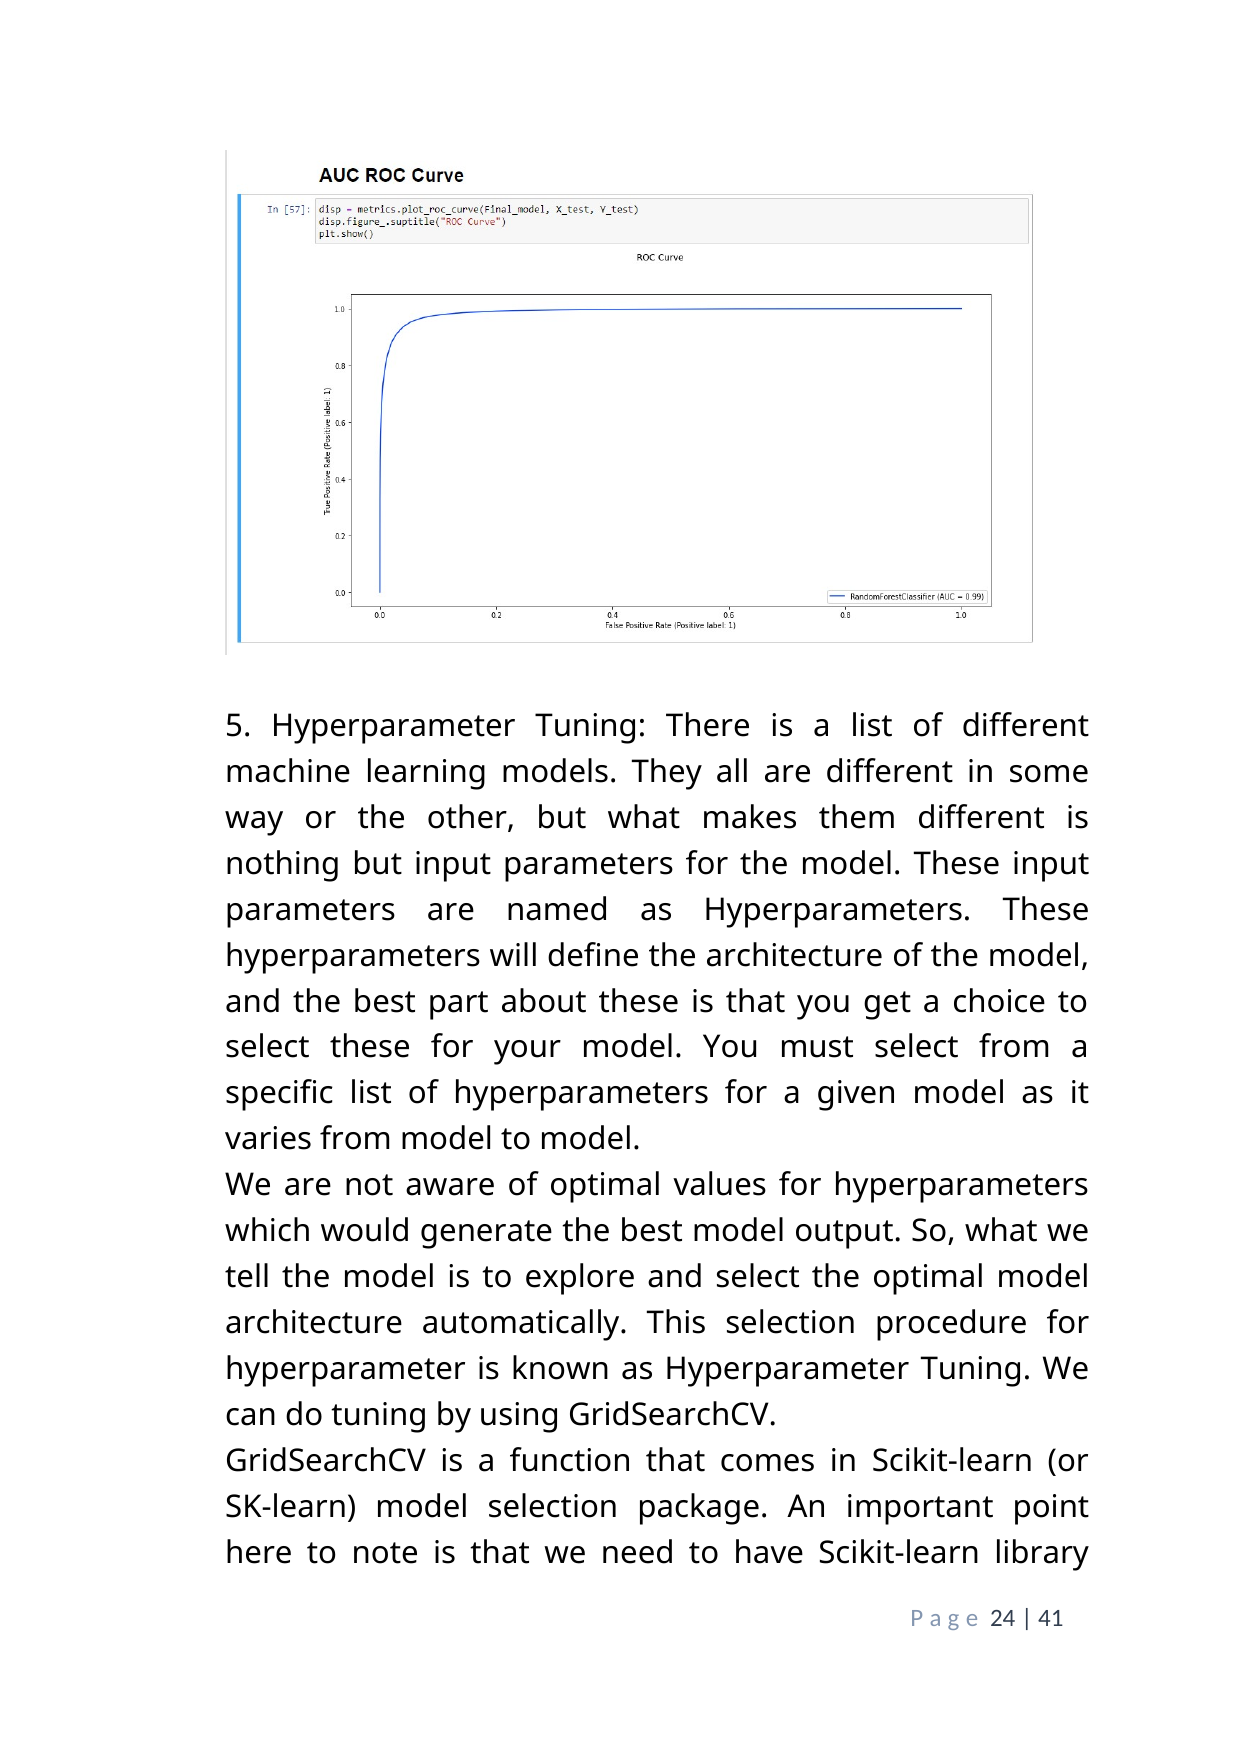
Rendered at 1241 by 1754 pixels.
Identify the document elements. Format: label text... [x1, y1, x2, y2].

list We are not aware of optimal values for hyperparameters which would generate the best model output. So, what we tell the model is to explore and select the optimal model architecture automatically. This selection procedure for hyperparameter is known as Hyperparameter Tuning. We can do tuning by using GridSearchCV. [225, 1162, 1090, 1434]
list 5. Hyperparameter Tuning: There is a list of different machine learning models. They all are different in some way or the other, but what makes them different is nothing but input parameters for the model. These input parameters are named as Hyperparameters. These hyperparameters will define the architecture of the model, and the best part about these is that you get a choice to select these for your model. You must select from a specific list of hyperparameters for a given model as it varies from model to model. [225, 703, 1090, 1159]
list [225, 1438, 1090, 1572]
picture [225, 150, 1042, 655]
